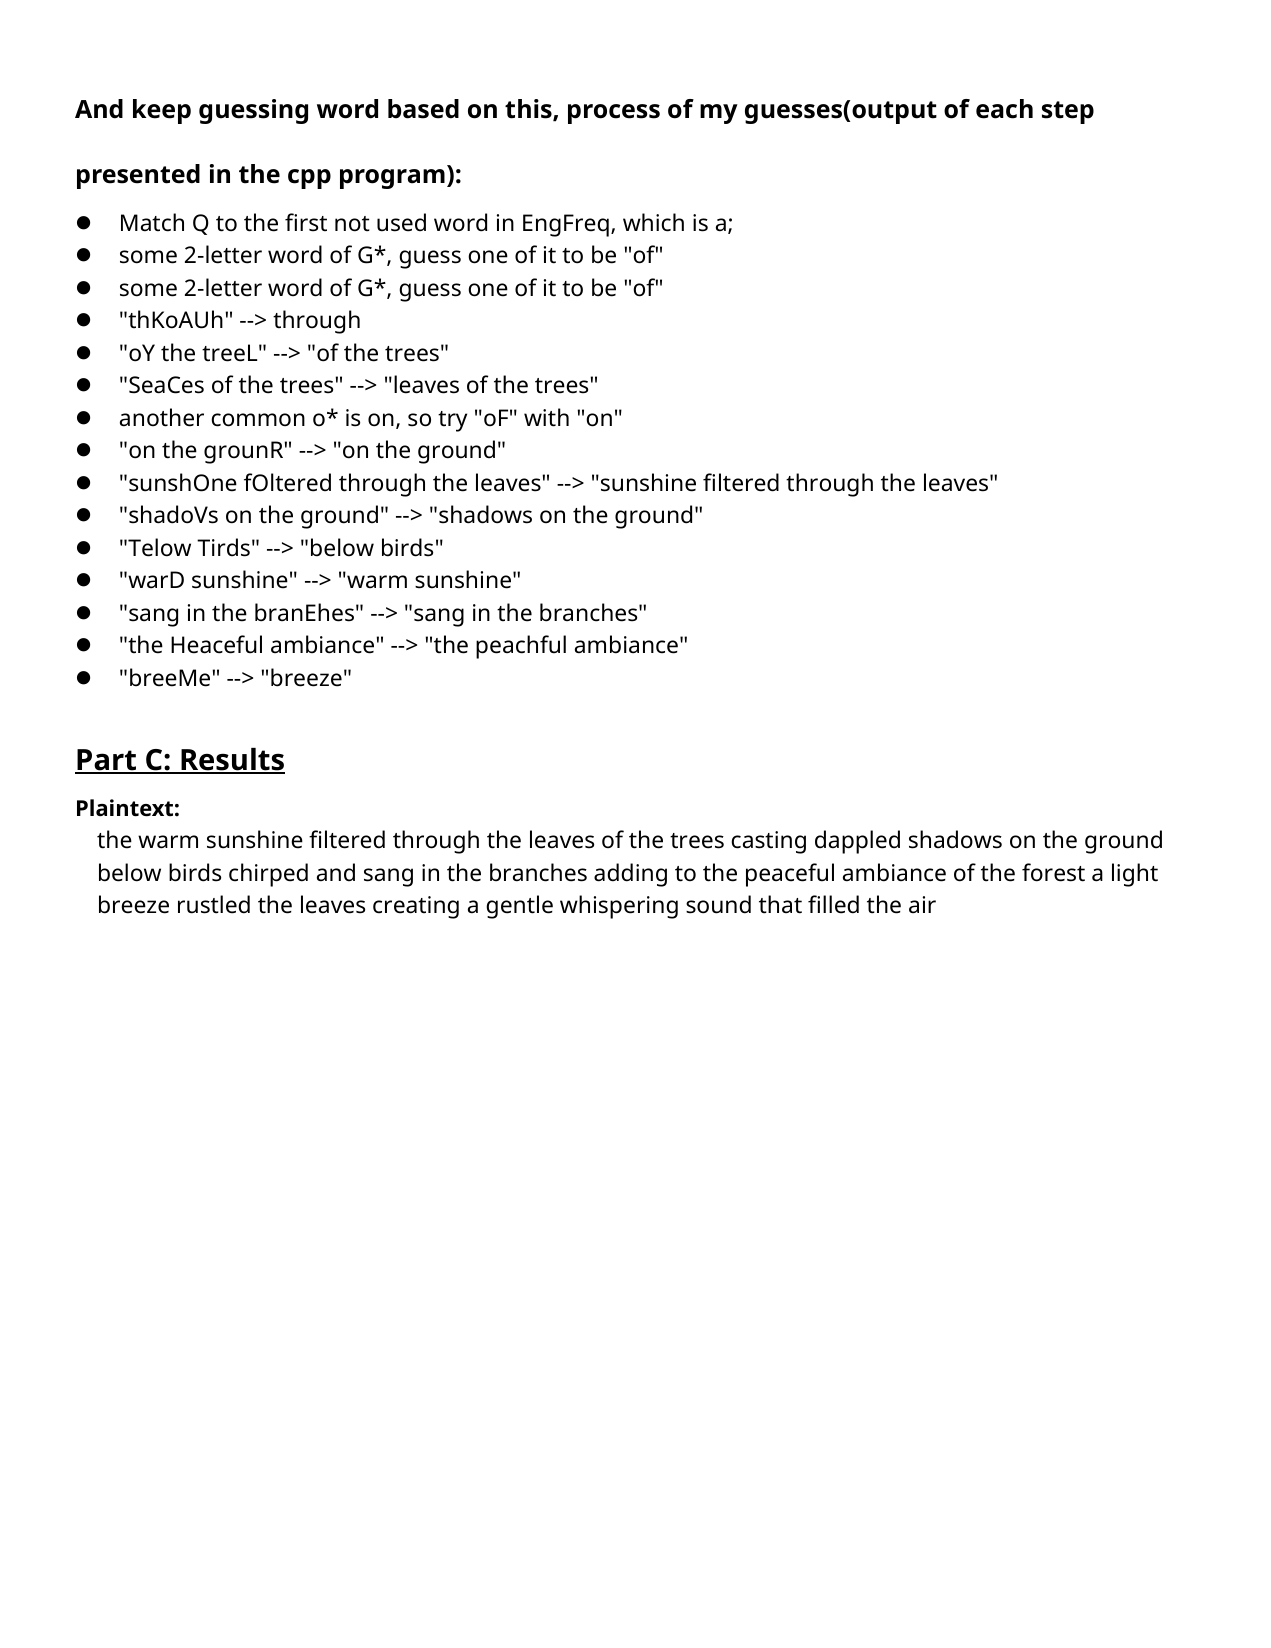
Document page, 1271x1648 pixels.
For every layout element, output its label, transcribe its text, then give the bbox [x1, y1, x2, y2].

list Match Q to the first not used word in EngFreq, which is a; [75, 206, 1196, 239]
text Plaintext: [75, 791, 1196, 824]
list "the Heaceful ambiance" --> "the peachful ambiance" [75, 629, 1196, 661]
text the warm sunshine filtered through the leaves of the trees casting dappled shadows on the ground below birds chirped and sang in the branches adding to the peaceful ambiance of the forest a light breeze rustled the leaves creating a gentle whispering sound that filled the air [97, 824, 1196, 921]
list "oY the treeL" --> "of the trees" [75, 336, 1196, 369]
list "SeaCes of the trees" --> "leaves of the trees" [75, 369, 1196, 401]
list "Telow Tirds" --> "below birds" [75, 531, 1196, 564]
text Part C: Results [75, 726, 1196, 791]
list "breeMe" --> "breeze" [75, 661, 1196, 694]
list another common o* is on, so try "oF" with "on" [75, 401, 1196, 434]
text And keep guessing word based on this, process of my guesses(output of each step presented in the cpp program): [75, 76, 1196, 206]
list "warD sunshine" --> "warm sunshine" [75, 564, 1196, 596]
list "sang in the branEhes" --> "sang in the branches" [75, 596, 1196, 629]
list some 2-letter word of G*, guess one of it to be "of" [75, 271, 1196, 304]
list "thKoAUh" --> through [75, 304, 1196, 336]
list some 2-letter word of G*, guess one of it to be "of" [75, 239, 1196, 271]
list "sunshOne fOltered through the leaves" --> "sunshine filtered through the leaves" [75, 466, 1196, 499]
list "on the grounR" --> "on the ground" [75, 434, 1196, 466]
list "shadoVs on the ground" --> "shadows on the ground" [75, 499, 1196, 531]
